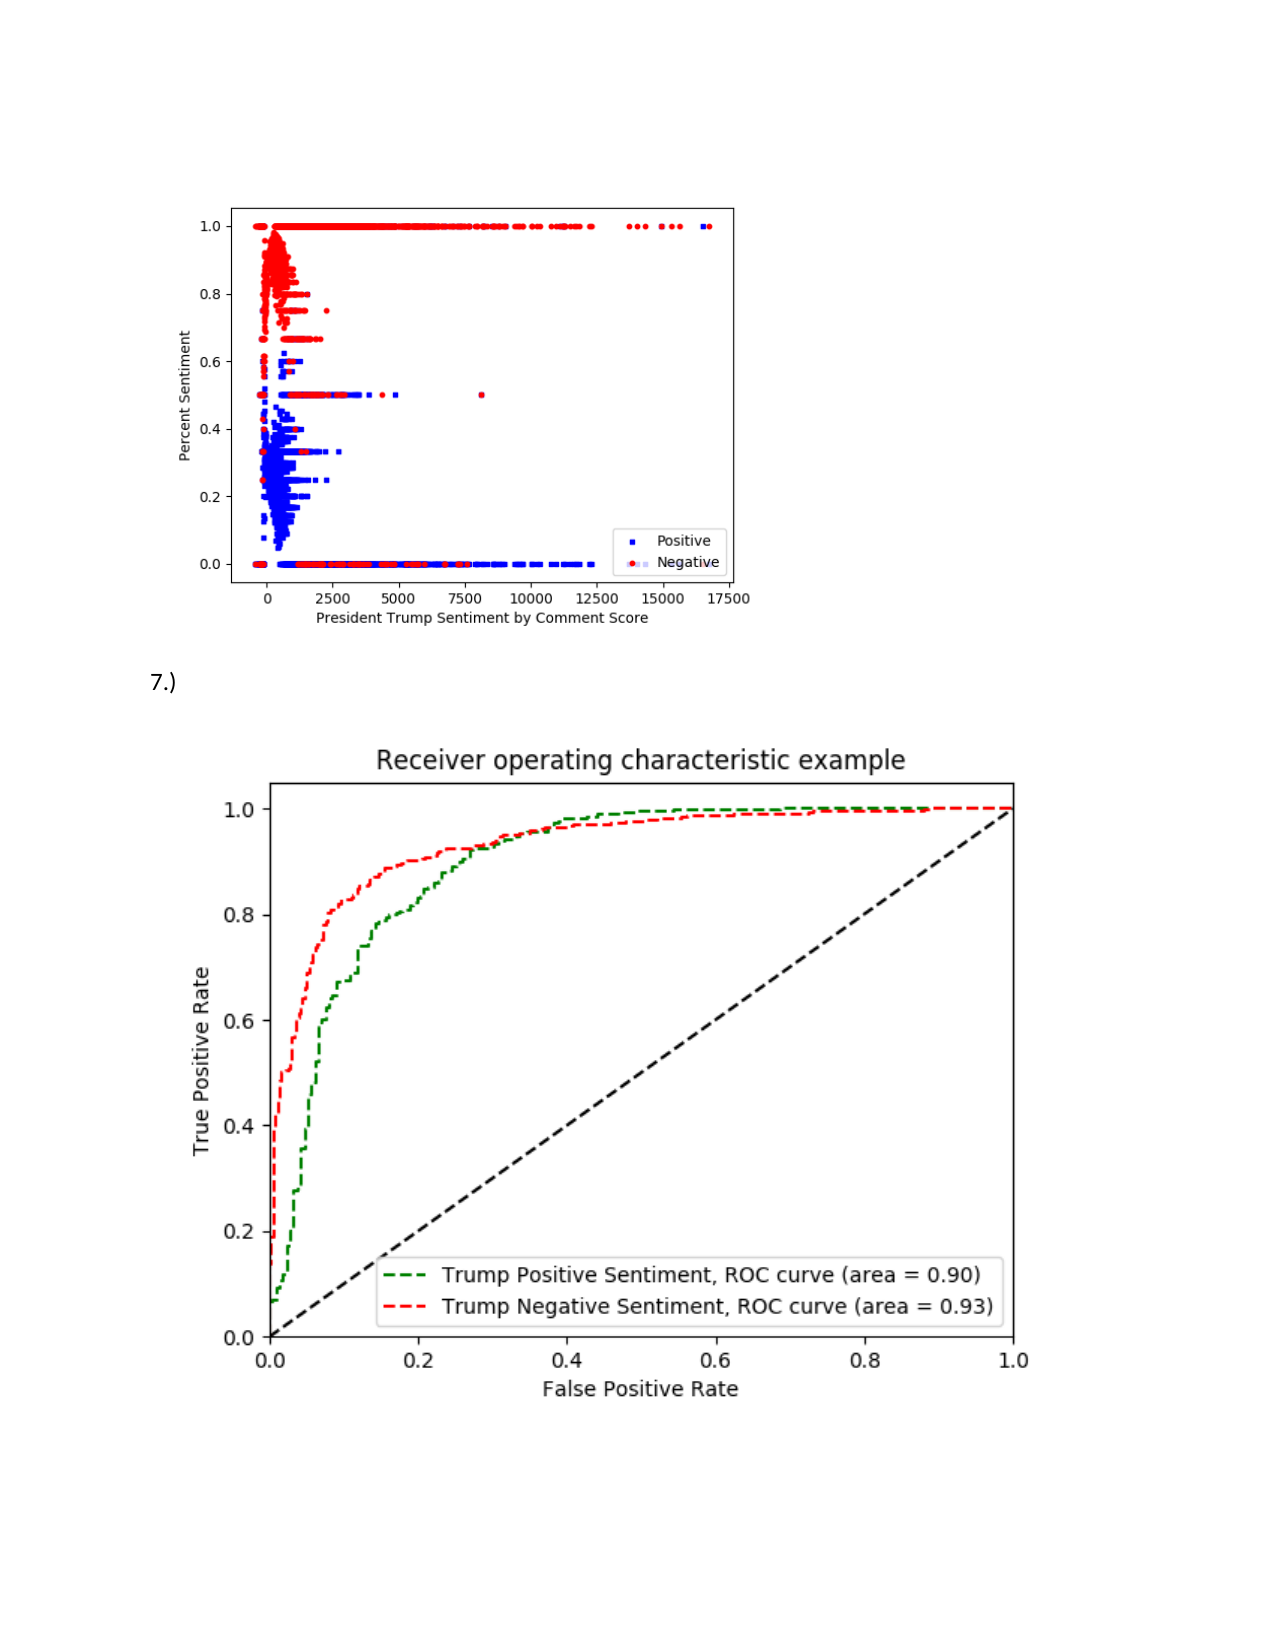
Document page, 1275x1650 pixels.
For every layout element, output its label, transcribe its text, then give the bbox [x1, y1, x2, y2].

picture [150, 150, 798, 636]
picture [150, 696, 1109, 1416]
